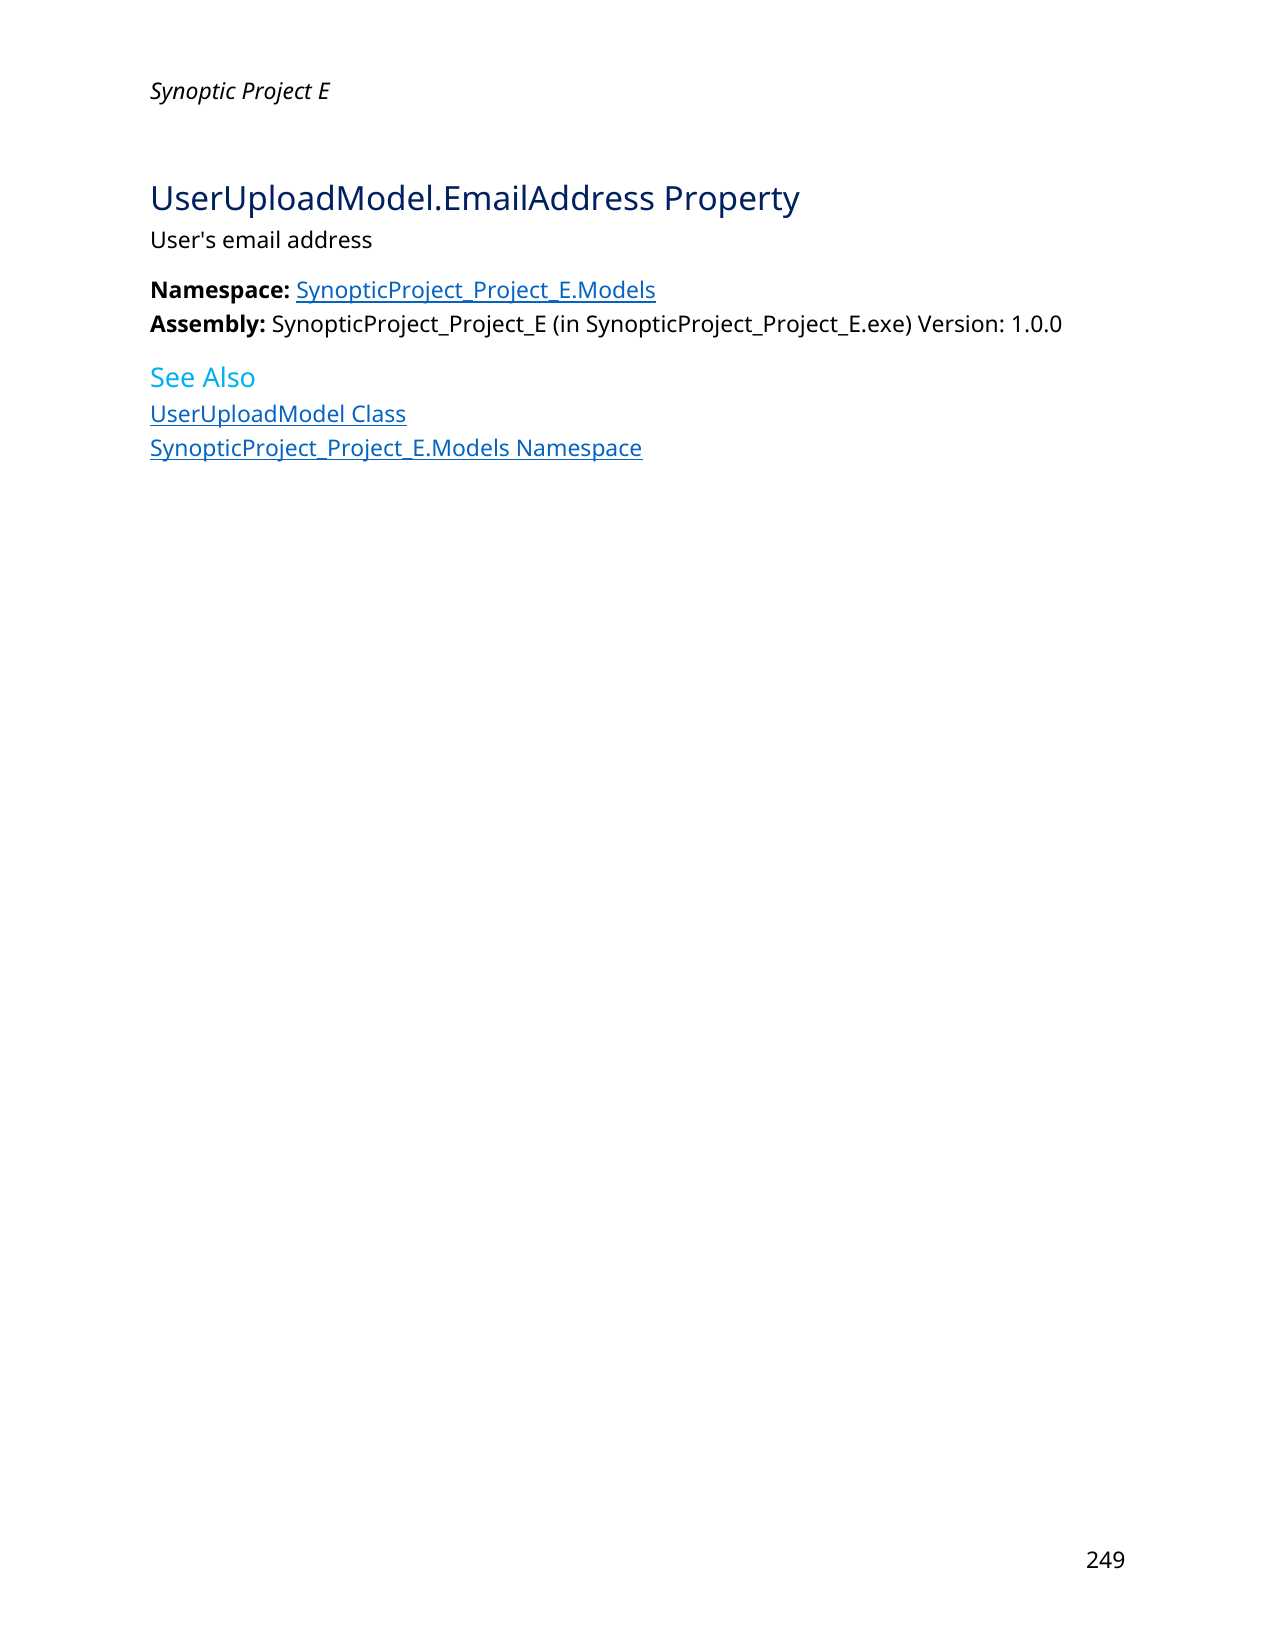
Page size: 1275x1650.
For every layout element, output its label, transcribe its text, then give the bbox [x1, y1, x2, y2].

text Namespace: SynopticProject_Project_E.Models Assembly: SynopticProject_Project_E (in SynopticProject_Project_E.exe) Version: 1.0.0 [150, 274, 1125, 339]
subtitle See Also [150, 358, 1125, 395]
text SynopticProject_Project_E.Models Namespace [150, 432, 1125, 463]
text UserUploadModel Class [150, 398, 1125, 429]
subtitle UserUploadModel.EmailAddress Property [150, 175, 1125, 220]
text User's email address [150, 224, 1125, 255]
